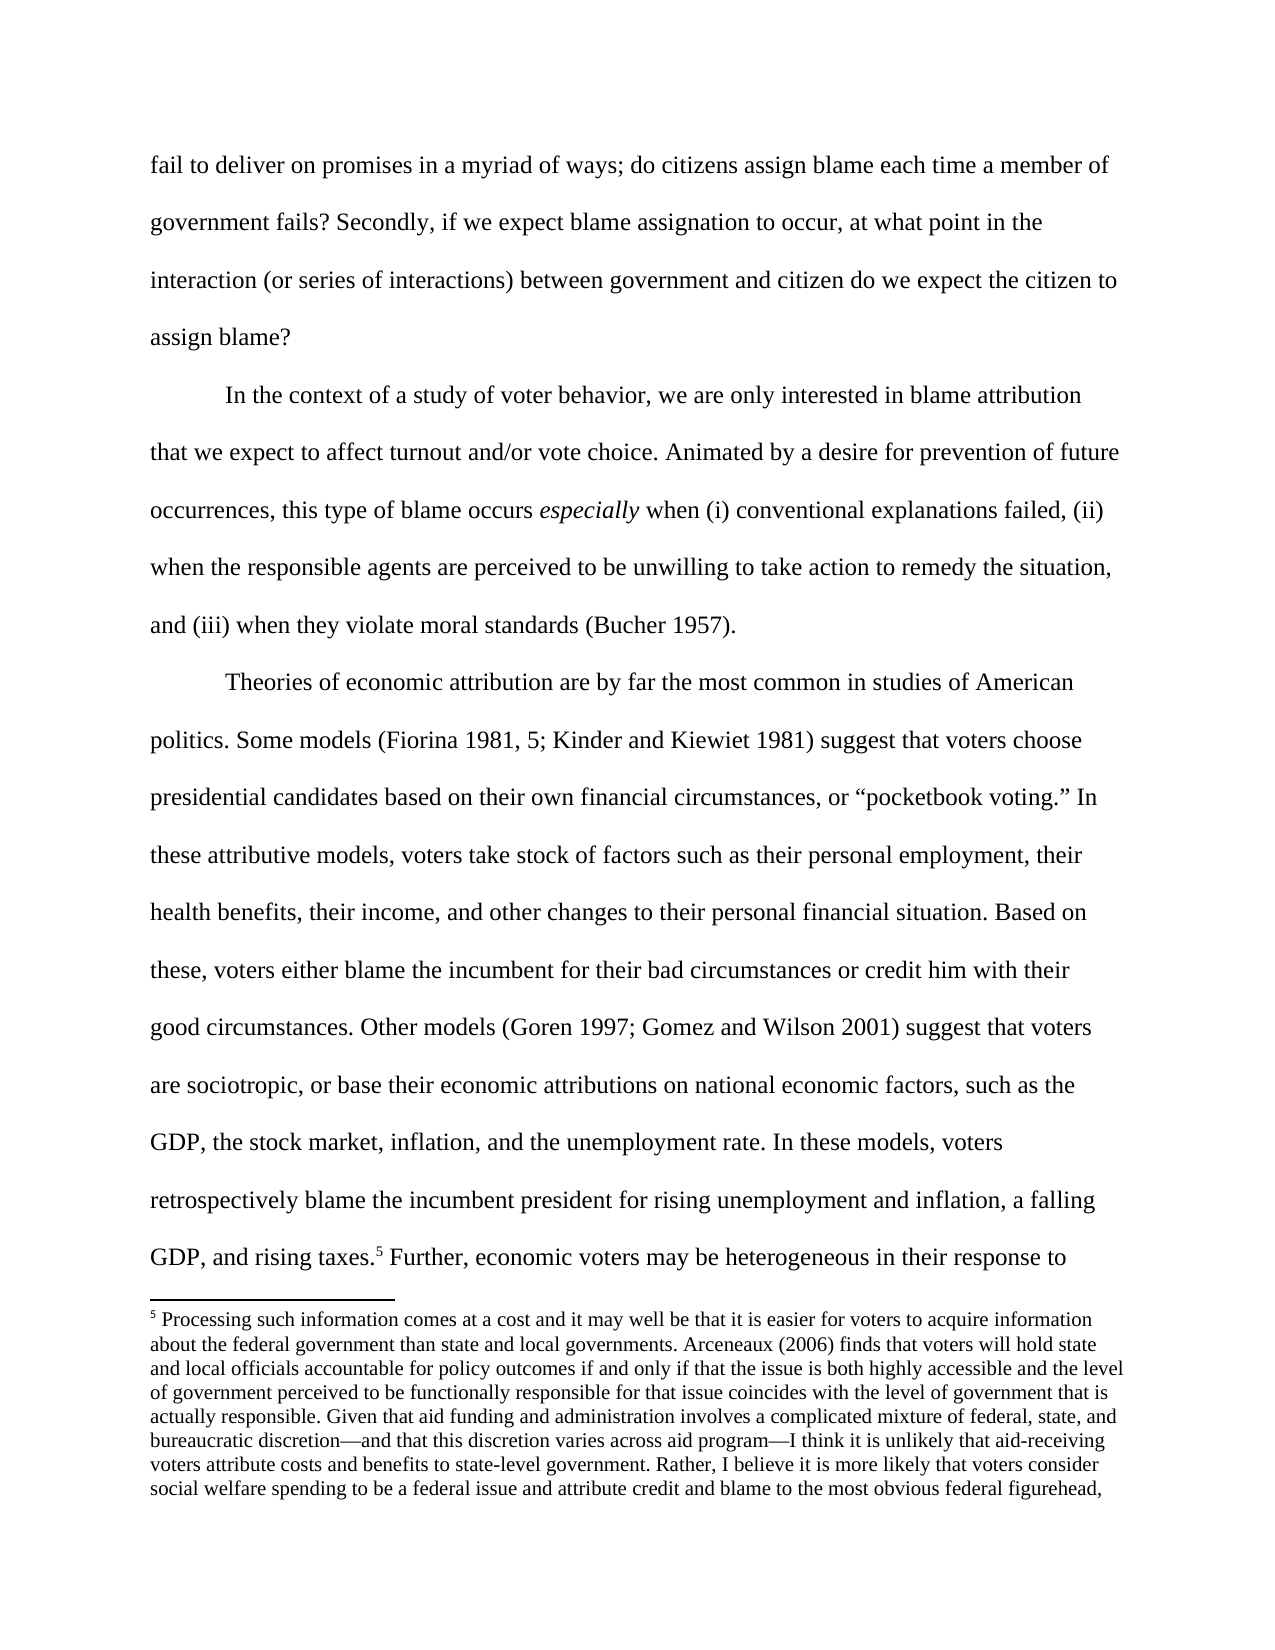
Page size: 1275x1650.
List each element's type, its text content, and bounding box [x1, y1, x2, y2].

text In the context of a study of voter behavior, we are only interested in blame attribution that we expect to affect turnout and/or vote choice. Animated by a desire for prevention of future occurrences, this type of blame occurs especially when (i) conventional explanations failed, (ii) when the responsible agents are perceived to be unwilling to take action to remedy the situation, and (iii) when they violate moral standards (Bucher 1957). [150, 380, 1125, 639]
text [150, 150, 1125, 351]
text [150, 667, 1125, 1271]
